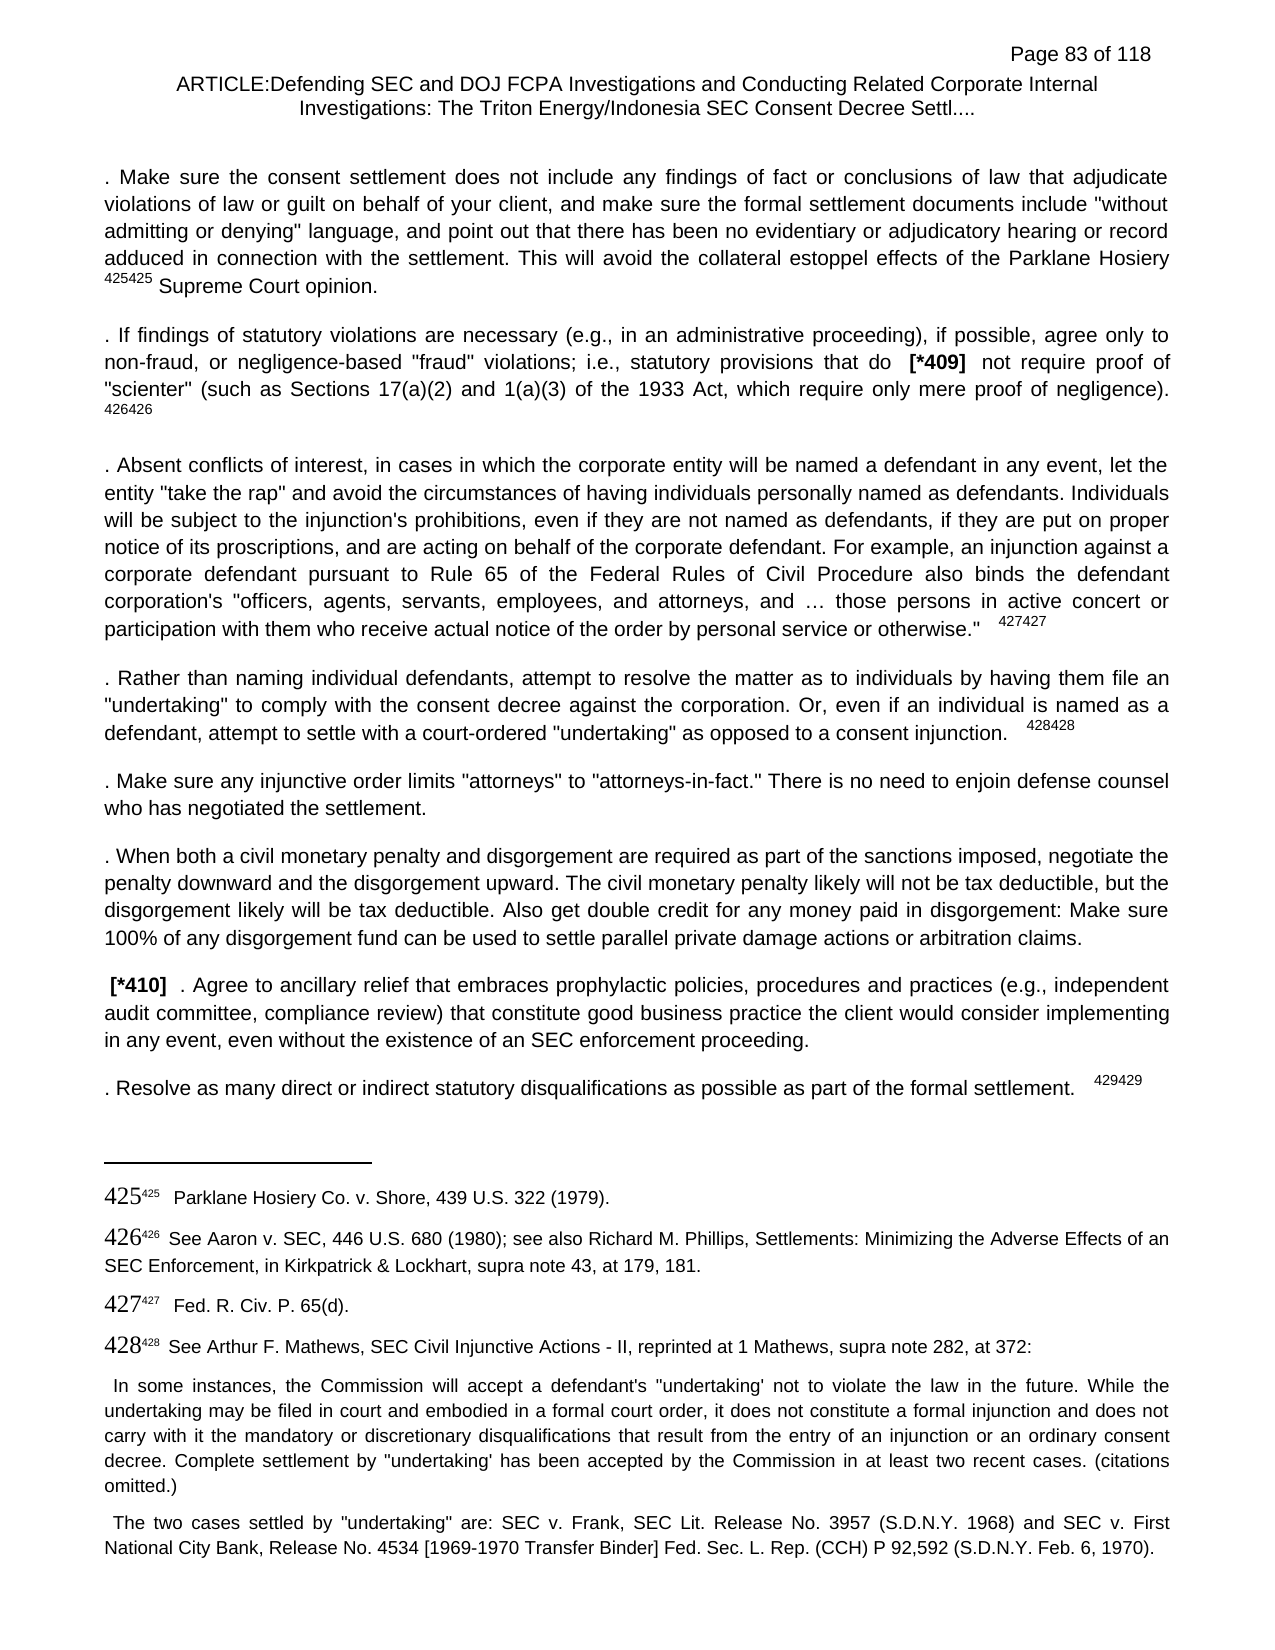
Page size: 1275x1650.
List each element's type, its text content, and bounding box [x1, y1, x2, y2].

text . When both a civil monetary penalty and disgorgement are required as part of the sanctions imposed, negotiate the penalty downward and the disgorgement upward. The civil monetary penalty likely will not be tax deductible, but the disgorgement likely will be tax deductible. Also get double credit for any money paid in disgorgement: Make sure 100% of any disgorgement fund can be used to settle parallel private damage actions or arbitration claims. [104, 841, 1171, 949]
text . Make sure any injunctive order limits "attorneys" to "attorneys-in-fact." There is no need to enjoin defense counsel who has negotiated the settlement. [104, 766, 1171, 820]
text . Rather than naming individual defendants, attempt to resolve the matter as to individuals by having them file an "undertaking" to comply with the consent decree against the corporation. Or, even if an individual is named as a defendant, attempt to settle with a court-ordered "undertaking" as opposed to a consent injunction. 428 [104, 662, 1171, 745]
text [*410] . Agree to ancillary relief that embraces prophylactic policies, procedures and practices (e.g., independent audit committee, compliance review) that constitute good business practice the client would consider implementing in any event, even without the existence of an SEC enforcement proceeding. [104, 970, 1171, 1051]
text . If findings of statutory violations are necessary (e.g., in an administrative proceeding), if possible, agree only to non-fraud, or negligence-based "fraud" violations; i.e., statutory provisions that do [*409] not require proof of "scienter" (such as Sections 17(a)(2) and 1(a)(3) of the 1933 Act, which require only mere proof of negligence). 426 [104, 319, 1171, 429]
text . Make sure the consent settlement does not include any findings of fact or conclusions of law that adjudicate violations of law or guilt on behalf of your client, and make sure the formal settlement documents include "without admitting or denying" language, and point out that there has been no evidentiary or adjudicatory hearing or record adduced in connection with the settlement. This will avoid the collateral estoppel effects of the Parklane Hosiery 425 Supreme Court opinion. [104, 161, 1171, 298]
text . Absent conflicts of interest, in cases in which the corporate entity will be named a defendant in any event, let the entity "take the rap" and avoid the circumstances of having individuals personally named as defendants. Individuals will be subject to the injunction's prohibitions, even if they are not named as defendants, if they are put on proper notice of its proscriptions, and are acting on behalf of the corporate defendant. For example, an injunction against a corporate defendant pursuant to Rule 65 of the Federal Rules of Civil Procedure also binds the defendant corporation's "officers, agents, servants, employees, and attorneys, and … those persons in active concert or participation with them who receive actual notice of the order by personal service or otherwise." 427 [104, 450, 1171, 641]
text . Resolve as many direct or indirect statutory disqualifications as possible as part of the formal settlement. 429 [104, 1072, 1171, 1101]
